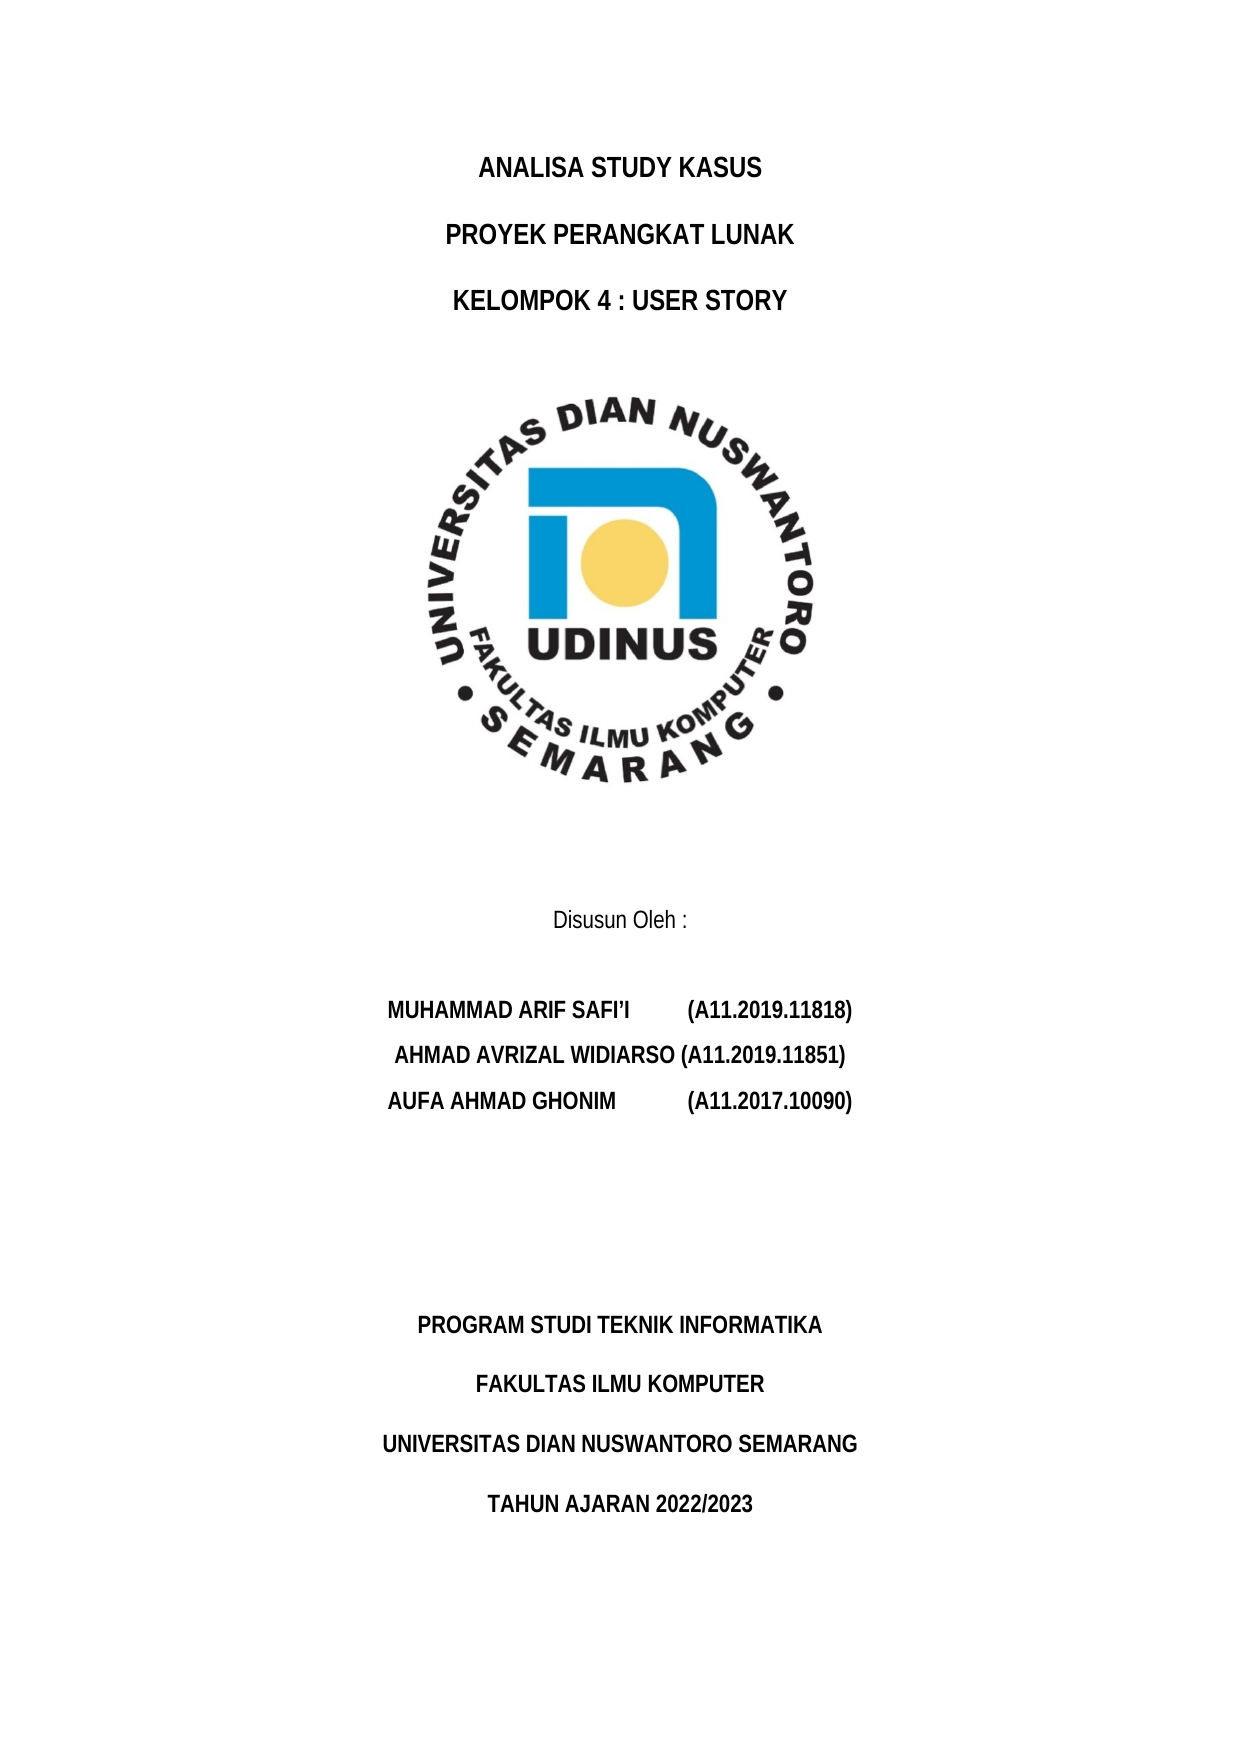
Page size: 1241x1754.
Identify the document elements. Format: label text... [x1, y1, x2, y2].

text FAKULTAS ILMU KOMPUTER [150, 1369, 1090, 1398]
text Disusun Oleh : [150, 904, 1090, 933]
text MUHAMMAD ARIF SAFI’I (A11.2019.11818) [150, 995, 1090, 1024]
text UNIVERSITAS DIAN NUSWANTORO SEMARANG [150, 1429, 1090, 1458]
text KELOMPOK 4 : USER STORY [150, 283, 1090, 317]
text TAHUN AJARAN 2022/2023 [150, 1489, 1090, 1517]
text AHMAD AVRIZAL WIDIARSO (A11.2019.11851) [150, 1041, 1090, 1069]
text ANALISA STUDY KASUS [150, 150, 1090, 183]
text PROGRAM STUDI TEKNIK INFORMATIKA [150, 1310, 1090, 1338]
picture [301, 350, 939, 829]
text PROYEK PERANGKAT LUNAK [150, 217, 1090, 250]
text AUFA AHMAD GHONIM (A11.2017.10090) [150, 1086, 1090, 1114]
